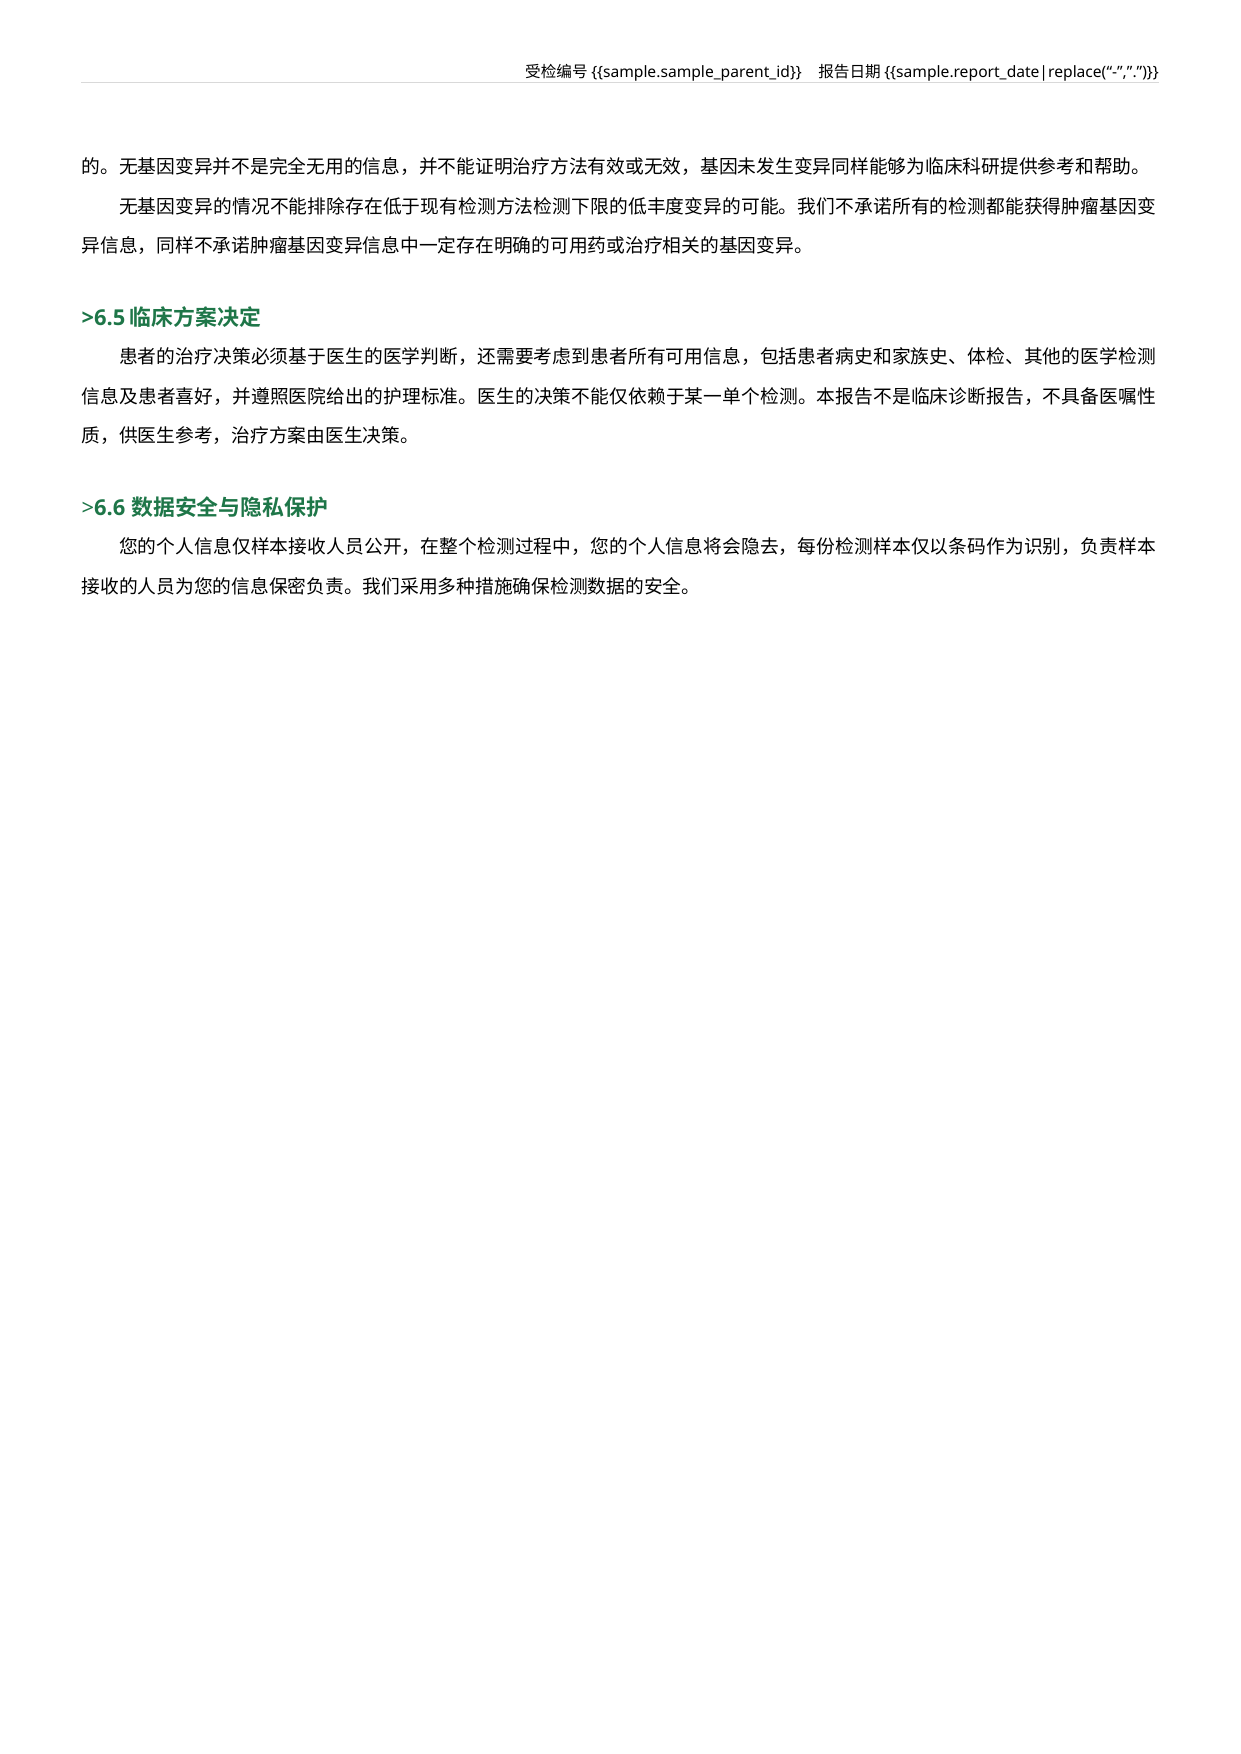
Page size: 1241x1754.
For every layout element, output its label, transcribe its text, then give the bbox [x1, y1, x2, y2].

text 您的个人信息仅样本接收人员公开，在整个检测过程中，您的个人信息将会隐去，每份检测样本仅以条码作为识别，负责样本接收的人员为您的信息保密负责。我们采用多种措施确保检测数据的安全。 [81, 522, 1159, 601]
text 患者的治疗决策必须基于医生的医学判断，还需要考虑到患者所有可用信息，包括患者病史和家族史、体检、其他的医学检测信息及患者喜好，并遵照医院给出的护理标准。医生的决策不能仅依赖于某一单个检测。本报告不是临床诊断报告，不具备医嘱性质，供医生参考，治疗方案由医生决策。 [81, 332, 1159, 451]
subtitle >6.5临床方案决定 [81, 300, 1159, 332]
text 无基因变异的情况不能排除存在低于现有检测方法检测下限的低丰度变异的可能。我们不承诺所有的检测都能获得肿瘤基因变异信息，同样不承诺肿瘤基因变异信息中一定存在明确的可用药或治疗相关的基因变异。 [81, 181, 1159, 261]
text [81, 142, 1159, 181]
subtitle >6.6 数据安全与隐私保护 [81, 490, 1159, 522]
